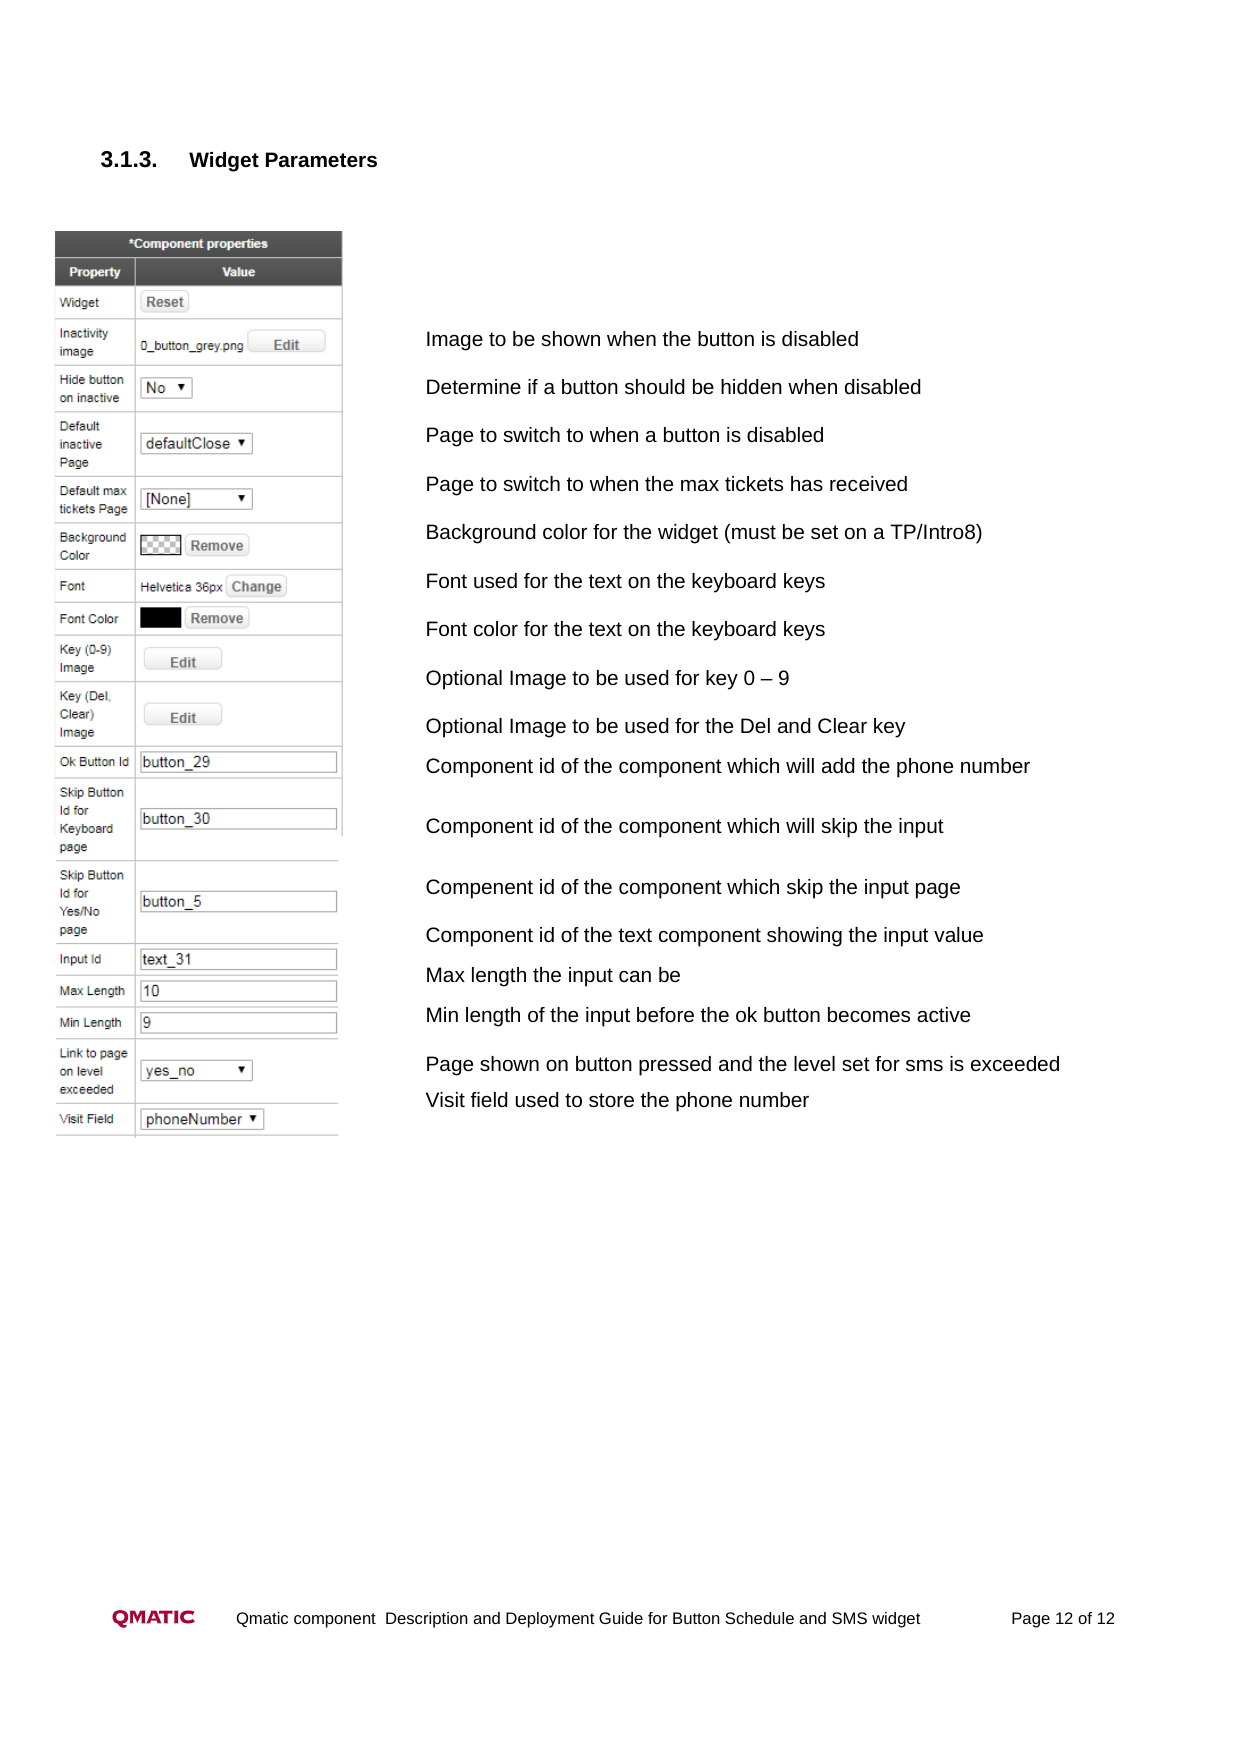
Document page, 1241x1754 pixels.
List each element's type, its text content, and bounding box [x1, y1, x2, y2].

text Font color for the text on the keyboard keys [100, 617, 1123, 641]
text Optional Image to be used for the Del and Clear key [100, 714, 1123, 738]
text Page shown on button pressed and the level set for sms is exceeded [100, 1052, 1123, 1076]
text Component id of the component which will add the phone number [100, 754, 1123, 778]
text Max length the input can be [100, 963, 1123, 987]
text Optional Image to be used for key 0 – 9 [100, 665, 1123, 689]
text Background color for the widget (must be set on a TP/Intro8) [100, 520, 1123, 544]
text Determine if a button should be hidden when disabled [100, 375, 1123, 399]
text Component id of the text component showing the input value [100, 923, 1123, 947]
text Component id of the component which will skip the input [100, 814, 1123, 838]
text Page to switch to when the max tickets has received [100, 472, 1123, 496]
text Font used for the text on the keyboard keys [100, 568, 1123, 592]
subtitle Widget Parameters [100, 146, 1123, 172]
text Page to switch to when a button is disabled [100, 423, 1123, 447]
picture [108, 1604, 204, 1632]
text Image to be shown when the button is disabled [100, 326, 1123, 350]
text Visit field used to store the phone number [100, 1088, 1123, 1112]
text Compenent id of the component which skip the input page [100, 875, 1123, 899]
text Min length of the input before the ok button becomes active [100, 1003, 1123, 1027]
